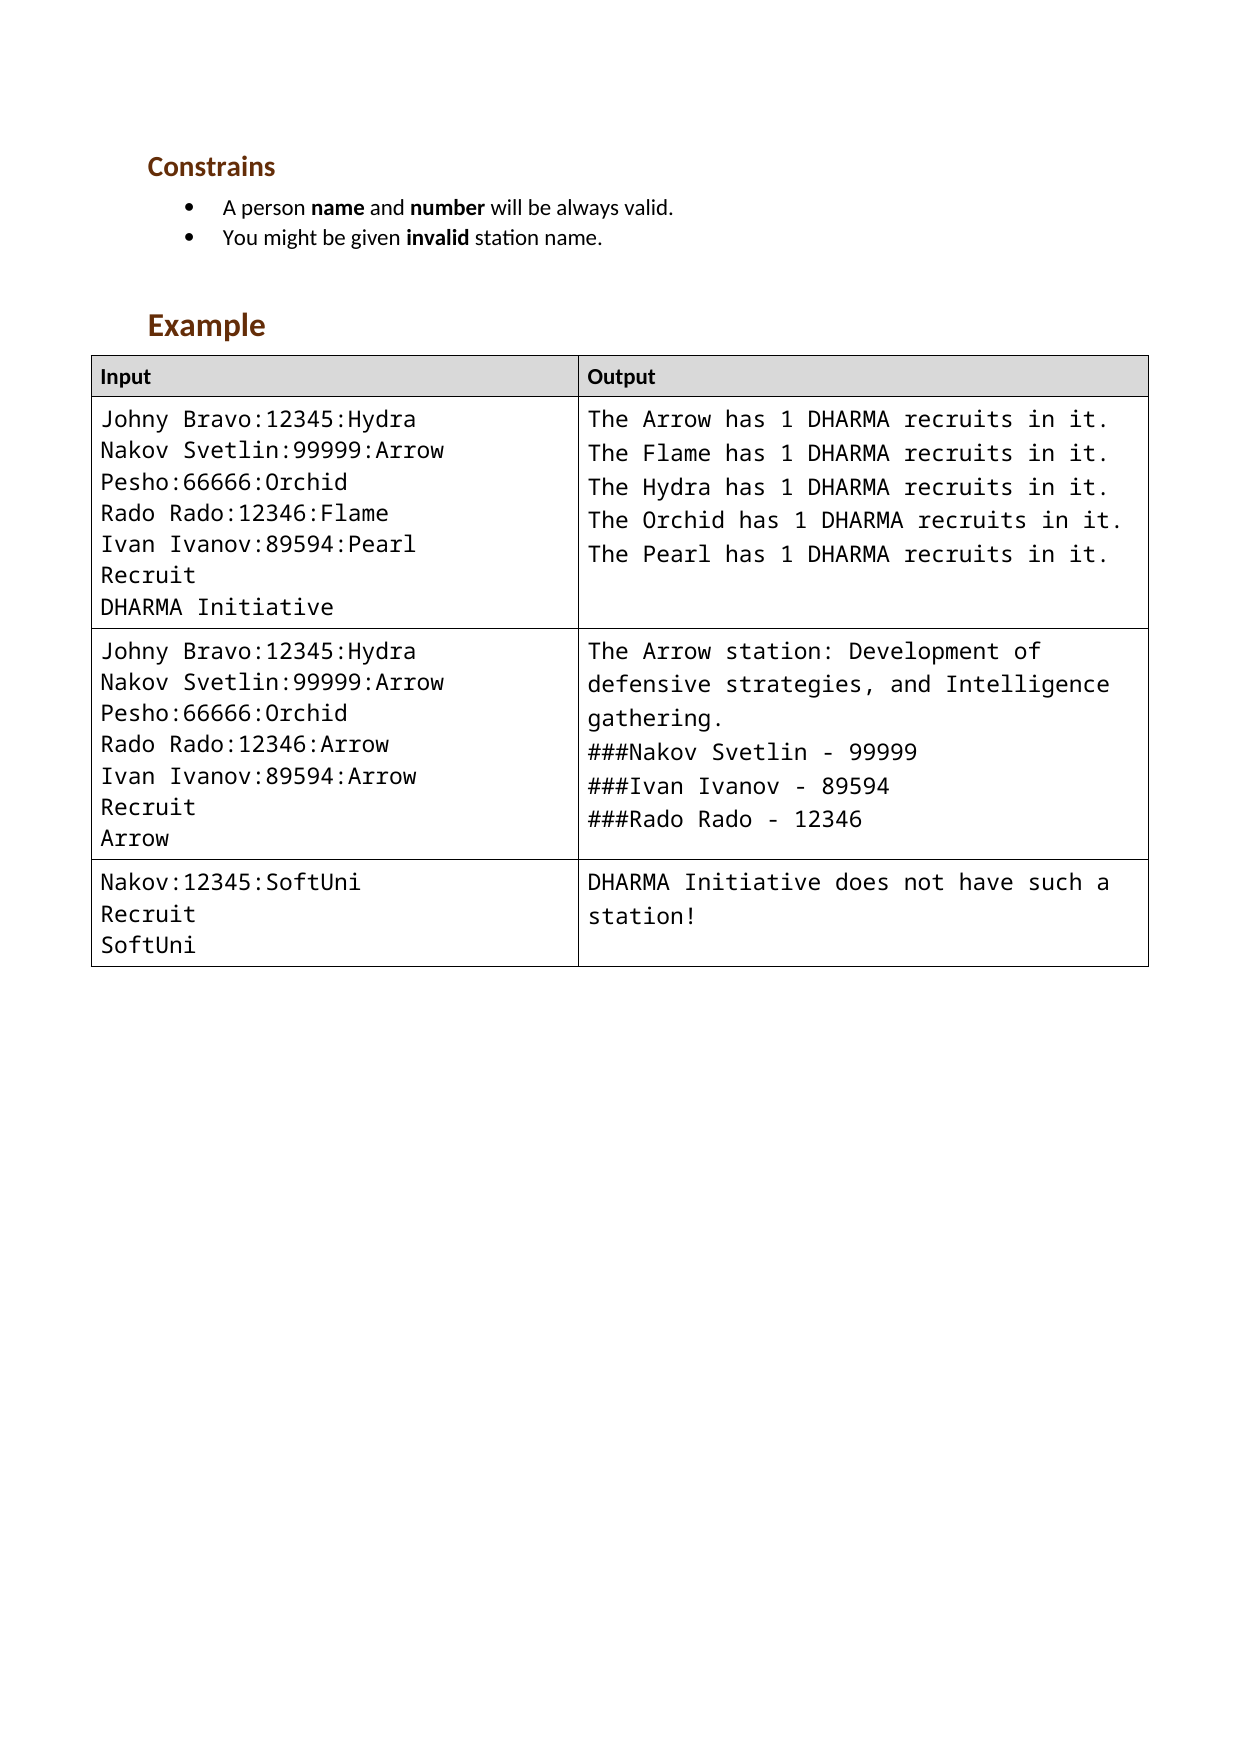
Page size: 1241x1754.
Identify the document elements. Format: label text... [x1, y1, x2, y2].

table_cell The Arrow has 1 DHARMA recruits in it. The Flame has 1 DHARMA recruits in it. The Hydra has 1 DHARMA recruits in it. The Orchid has 1 DHARMA recruits in it. The Pearl has 1 DHARMA recruits in it. [579, 397, 1148, 628]
table_cell Johny Bravo:12345:Hydra Nakov Svetlin:99999:Arrow Pesho:66666:Orchid Rado Rado:12346:Arrow Ivan Ivanov:89594:Arrow Recruit Arrow [92, 629, 578, 859]
table_header Output [579, 356, 1148, 396]
table_header Input [92, 356, 578, 396]
list You might be given invalid station name. [185, 223, 1093, 251]
subtitle Example [148, 304, 1093, 345]
table_cell Johny Bravo:12345:Hydra Nakov Svetlin:99999:Arrow Pesho:66666:Orchid Rado Rado:12346:Flame Ivan Ivanov:89594:Pearl Recruit DHARMA Initiative [92, 397, 578, 628]
list A person name and number will be always valid. [185, 193, 1093, 221]
subtitle Constrains [148, 148, 1093, 183]
table_cell Nakov:12345:SoftUni Recruit SoftUni [92, 860, 578, 966]
table_cell DHARMA Initiative does not have such a station! [579, 860, 1148, 966]
table_cell The Arrow station: Development of defensive strategies, and Intelligence gathering. ###Nakov Svetlin - 99999 ###Ivan Ivanov - 89594 ###Rado Rado - 12346 [579, 629, 1148, 859]
